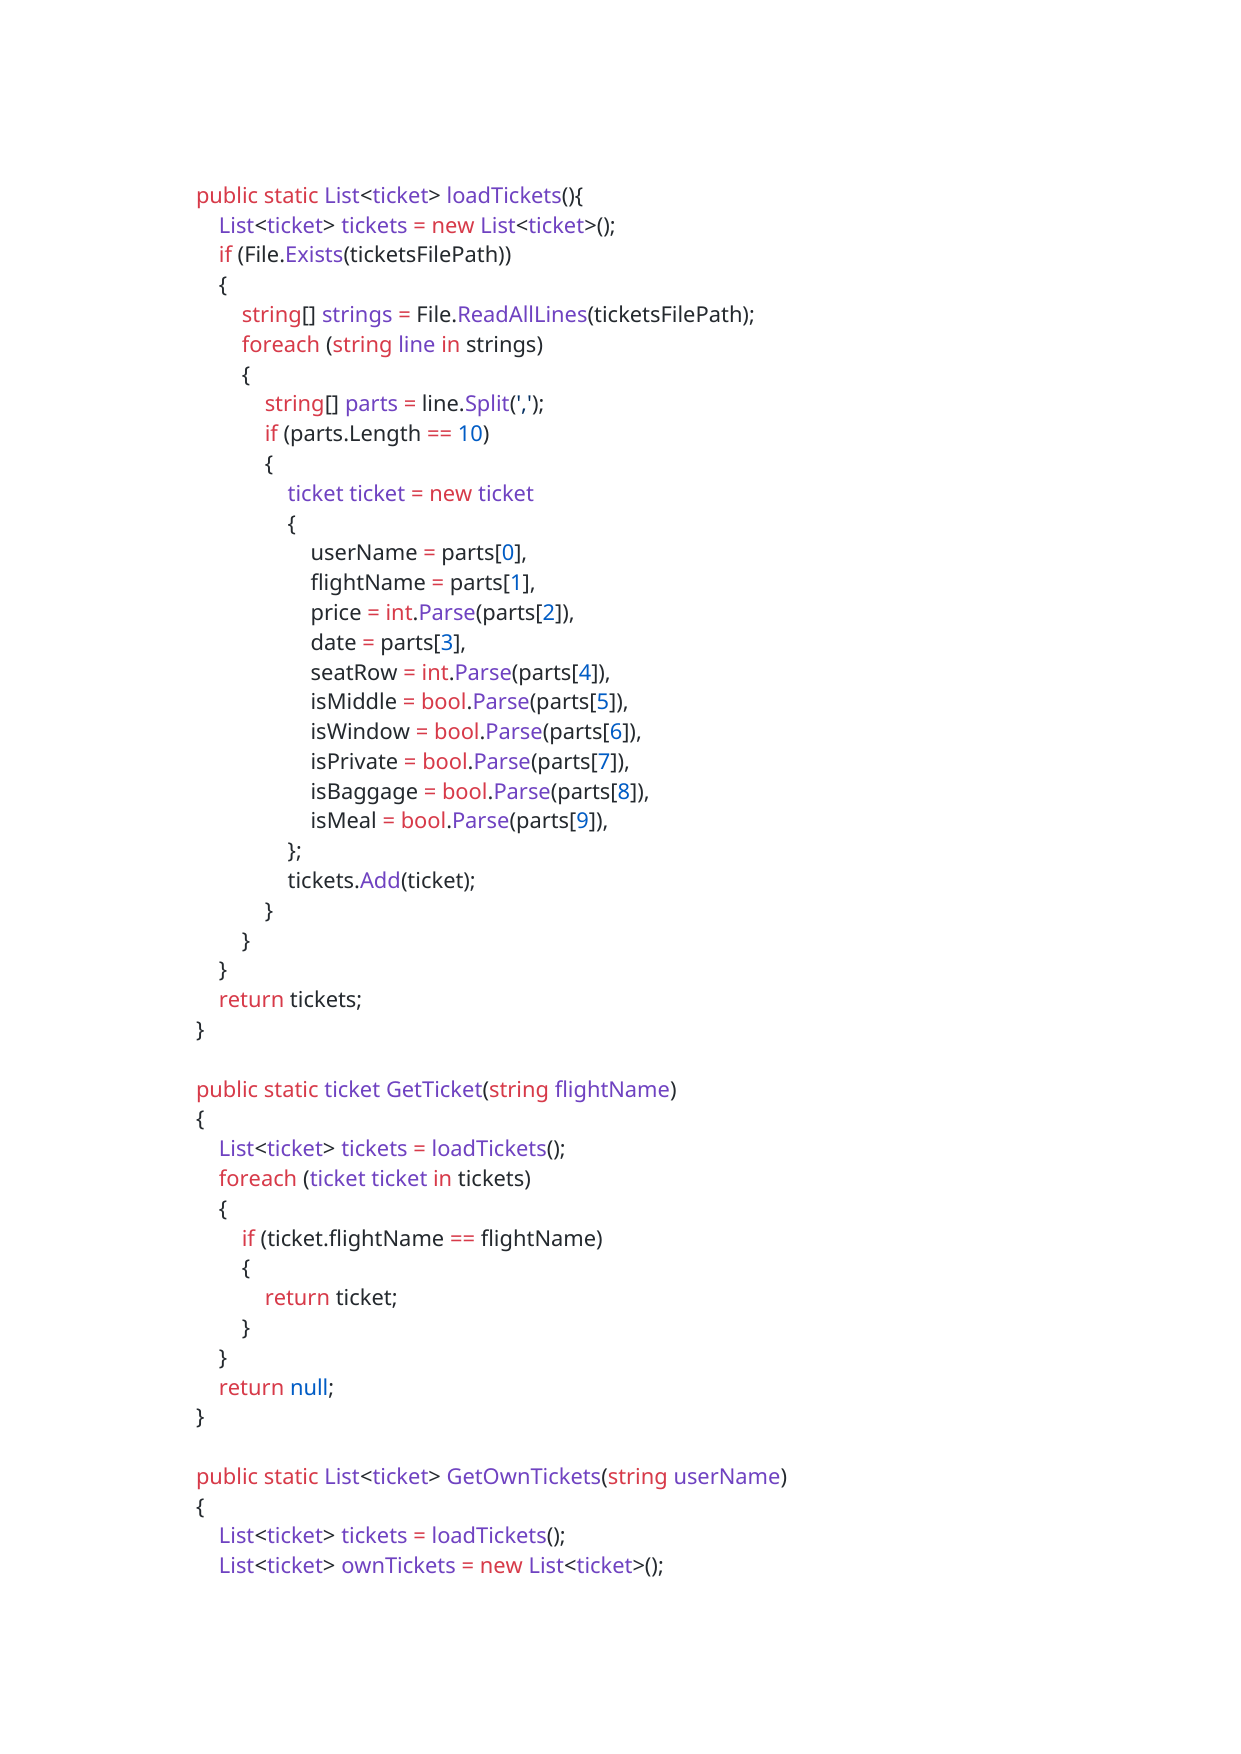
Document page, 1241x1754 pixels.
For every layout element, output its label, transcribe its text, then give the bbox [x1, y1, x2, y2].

text List<ticket> tickets = loadTickets(); [150, 1520, 1090, 1550]
text userName = parts[0], [150, 537, 1090, 567]
text } [150, 1014, 1090, 1044]
text }; [150, 835, 1090, 865]
text } [150, 1312, 1090, 1342]
text flightName = parts[1], [150, 567, 1090, 597]
text { [150, 1103, 1090, 1133]
text List<ticket> tickets = loadTickets(); [150, 1133, 1090, 1163]
text isMiddle = bool.Parse(parts[5]), [150, 686, 1090, 716]
text isPrivate = bool.Parse(parts[7]), [150, 746, 1090, 776]
text } [150, 954, 1090, 984]
text foreach (ticket ticket in tickets) [150, 1163, 1090, 1193]
text return tickets; [150, 984, 1090, 1014]
text price = int.Parse(parts[2]), [150, 597, 1090, 627]
text { [150, 358, 1090, 388]
text { [150, 448, 1090, 478]
text return null; [150, 1371, 1090, 1401]
text { [150, 269, 1090, 299]
text foreach (string line in strings) [150, 329, 1090, 358]
text string[] strings = File.ReadAllLines(ticketsFilePath); [150, 299, 1090, 329]
text } [150, 1342, 1090, 1371]
text isMeal = bool.Parse(parts[9]), [150, 805, 1090, 835]
text } [150, 1401, 1090, 1431]
text } [150, 924, 1090, 954]
text if (parts.Length == 10) [150, 418, 1090, 448]
text isBaggage = bool.Parse(parts[8]), [150, 776, 1090, 805]
text tickets.Add(ticket); [150, 865, 1090, 895]
text public static List<ticket> GetOwnTickets(string userName) [150, 1461, 1090, 1491]
text seatRow = int.Parse(parts[4]), [150, 656, 1090, 686]
text string[] parts = line.Split(','); [150, 388, 1090, 418]
text { [150, 1193, 1090, 1222]
text { [150, 1491, 1090, 1520]
text if (File.Exists(ticketsFilePath)) [150, 239, 1090, 269]
text isWindow = bool.Parse(parts[6]), [150, 716, 1090, 746]
text List<ticket> tickets = new List<ticket>(); [150, 209, 1090, 239]
text date = parts[3], [150, 627, 1090, 656]
text ticket ticket = new ticket [150, 478, 1090, 507]
text { [150, 1252, 1090, 1282]
text if (ticket.flightName == flightName) [150, 1222, 1090, 1252]
text { [150, 507, 1090, 537]
text public static List<ticket> loadTickets(){ [150, 180, 1090, 209]
text public static ticket GetTicket(string flightName) [150, 1073, 1090, 1103]
text return ticket; [150, 1282, 1090, 1312]
text } [150, 895, 1090, 924]
text List<ticket> ownTickets = new List<ticket>(); [150, 1550, 1090, 1580]
